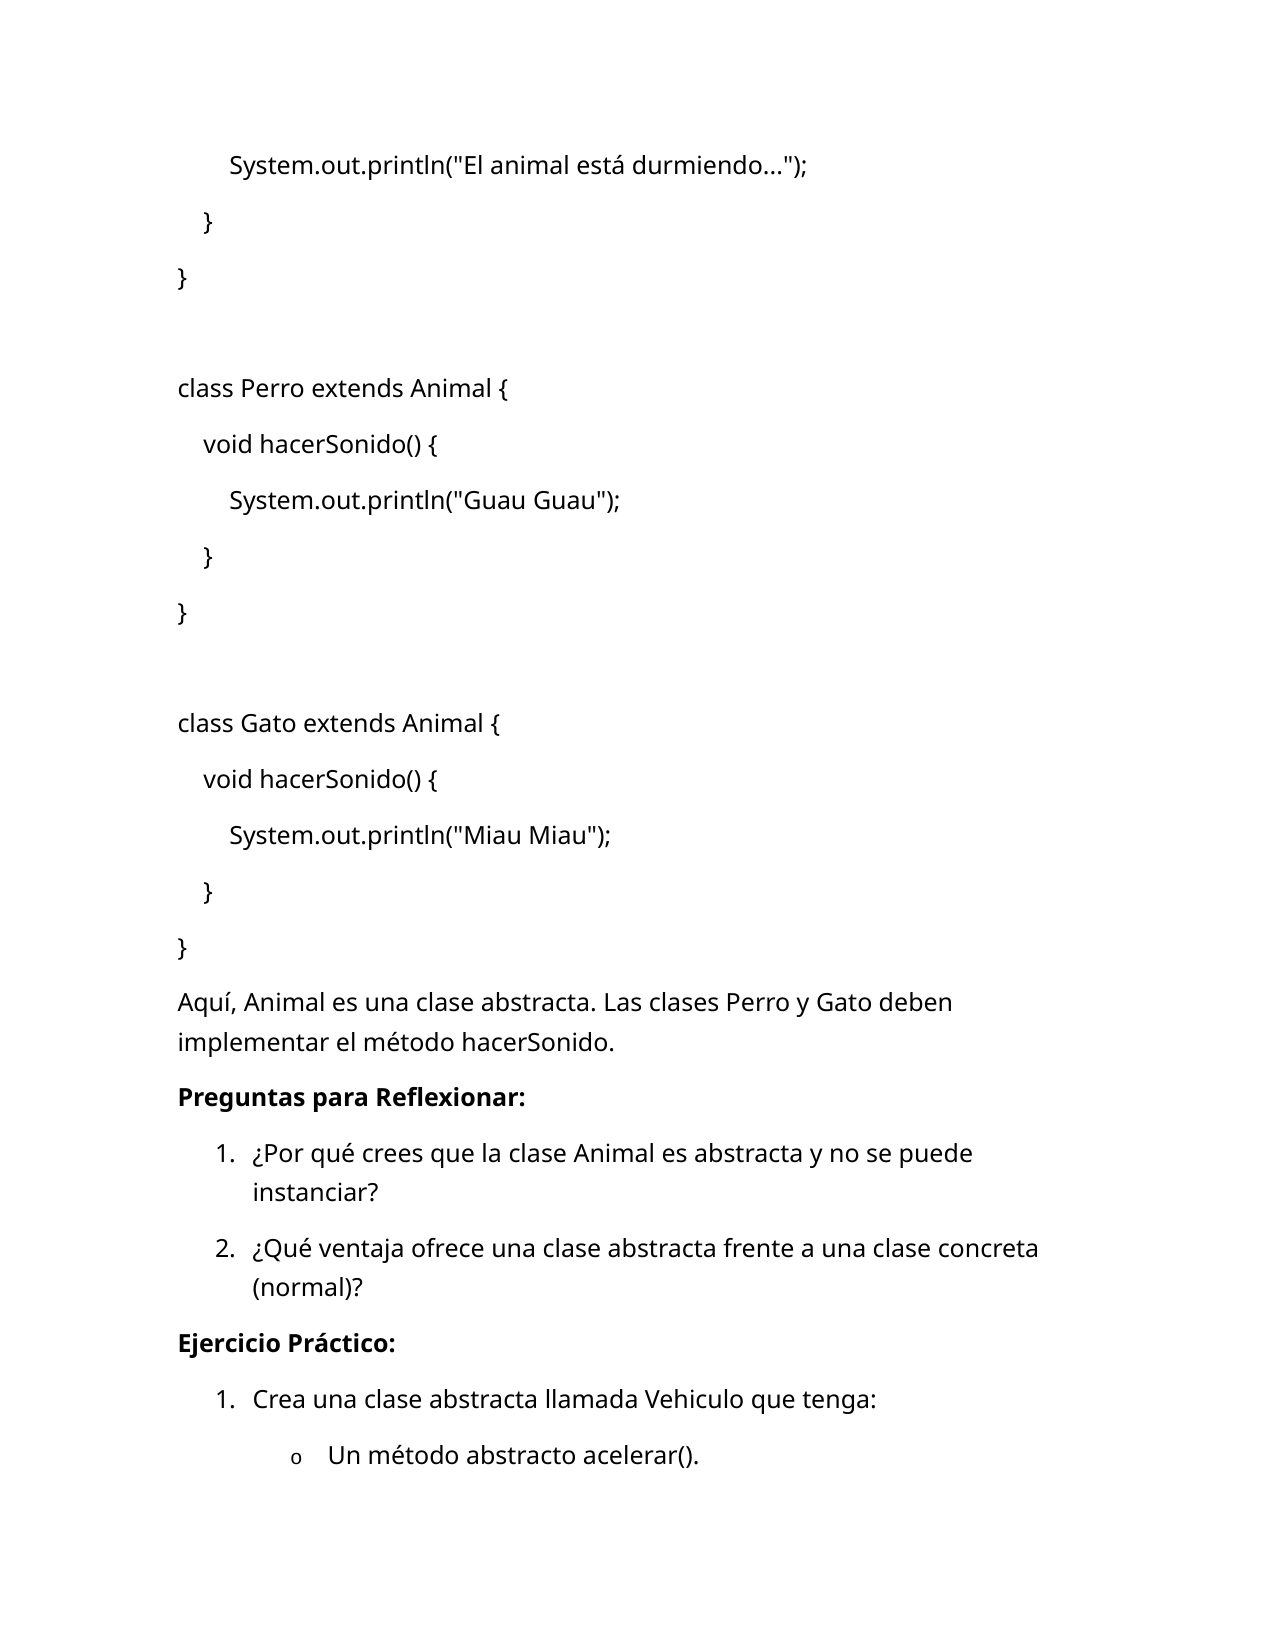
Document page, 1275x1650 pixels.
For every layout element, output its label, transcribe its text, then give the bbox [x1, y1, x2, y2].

list Un método abstracto acelerar(). [290, 1438, 1098, 1472]
text Ejercicio Práctico: [177, 1326, 1098, 1360]
text System.out.println("El animal está durmiendo..."); [177, 148, 1098, 182]
list ¿Qué ventaja ofrece una clase abstracta frente a una clase concreta (normal)? [215, 1231, 1098, 1304]
text System.out.println("Miau Miau"); [177, 818, 1098, 852]
text } [177, 929, 1098, 963]
list Crea una clase abstracta llamada Vehiculo que tenga: [215, 1382, 1098, 1416]
text } [177, 594, 1098, 628]
text } [177, 538, 1098, 572]
text class Gato extends Animal { [177, 706, 1098, 740]
text System.out.println("Guau Guau"); [177, 483, 1098, 517]
text Preguntas para Reflexionar: [177, 1080, 1098, 1114]
list ¿Por qué crees que la clase Animal es abstracta y no se puede instanciar? [215, 1136, 1098, 1209]
text void hacerSonido() { [177, 762, 1098, 796]
text } [177, 203, 1098, 237]
text void hacerSonido() { [177, 427, 1098, 461]
text } [177, 873, 1098, 907]
text Aquí, Animal es una clase abstracta. Las clases Perro y Gato deben implementar el método hacerSonido. [177, 985, 1098, 1058]
text } [177, 259, 1098, 293]
text class Perro extends Animal { [177, 371, 1098, 405]
